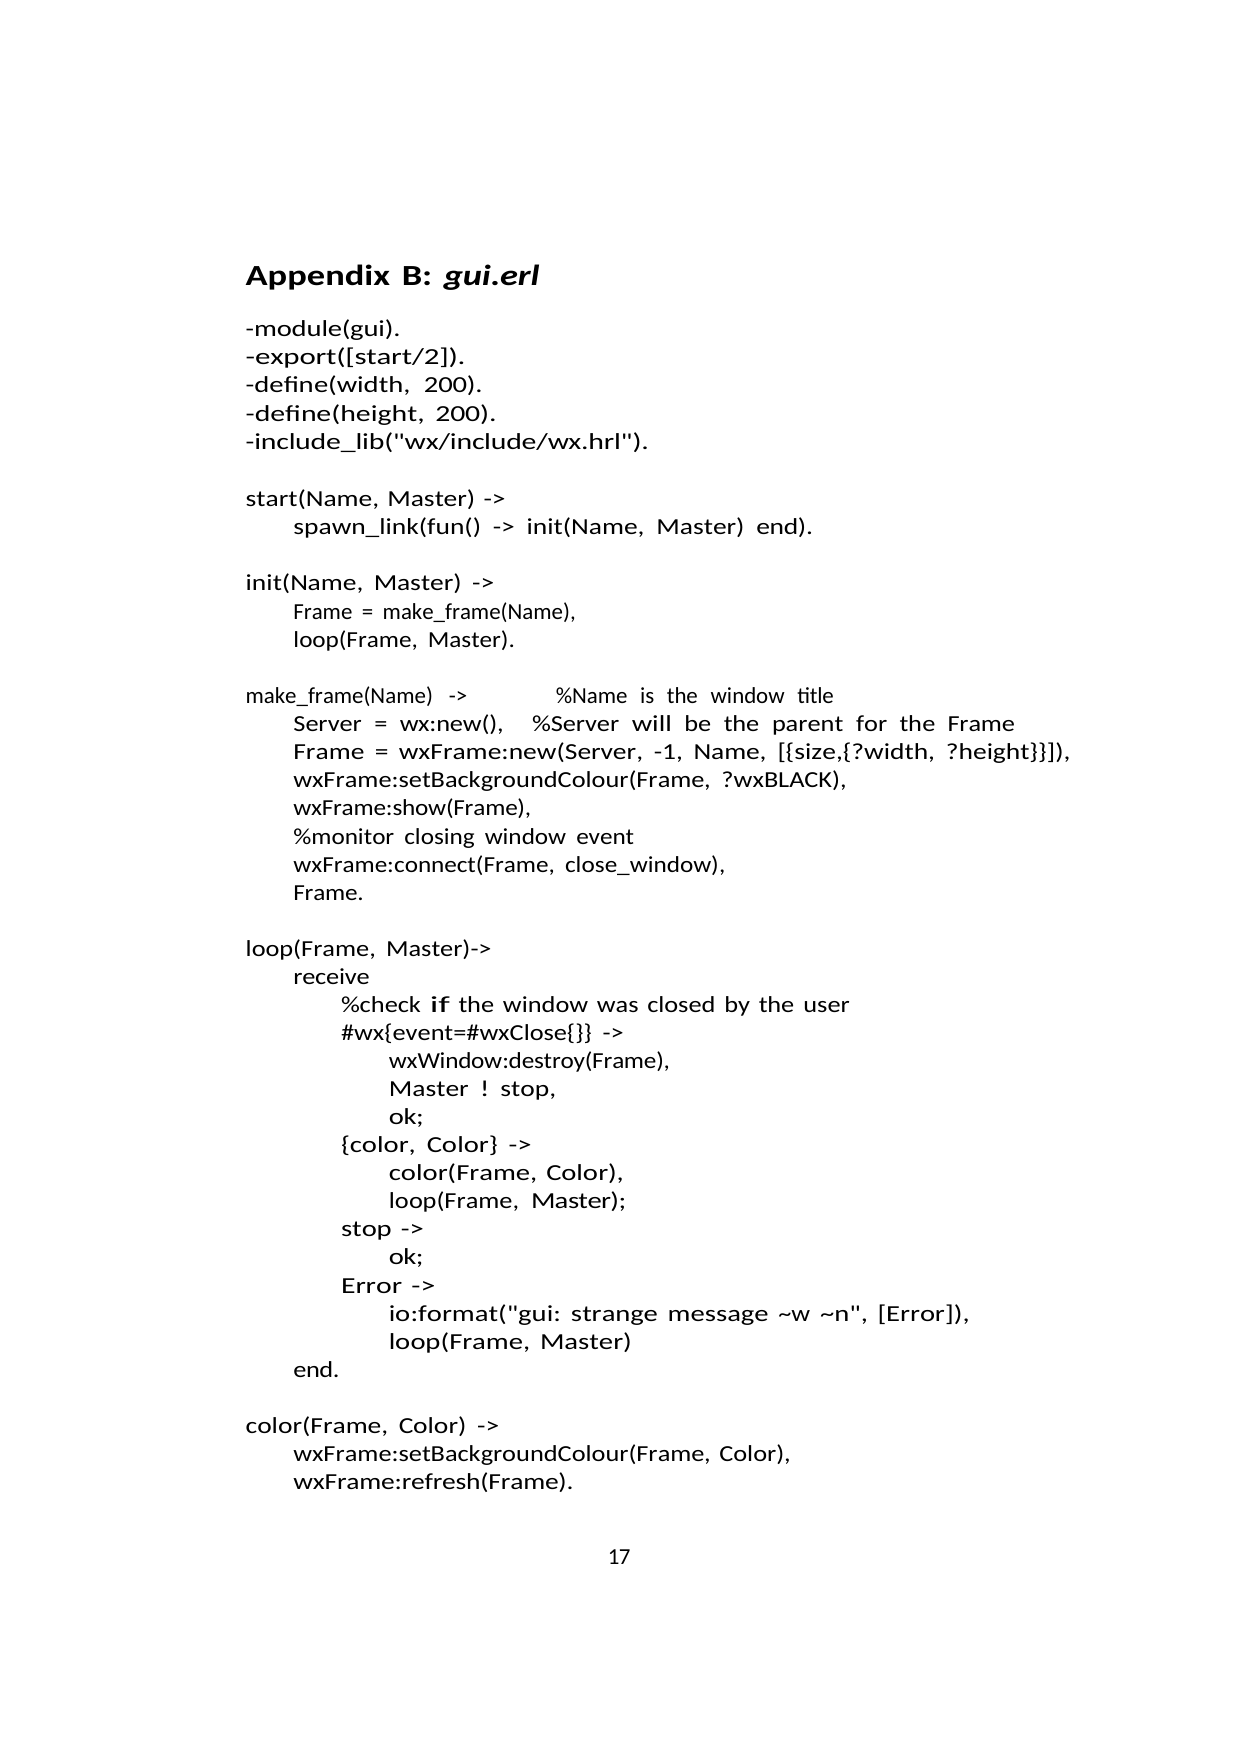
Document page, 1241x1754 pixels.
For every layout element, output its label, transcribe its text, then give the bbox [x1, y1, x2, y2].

text Server = wx:new(), %Server will be the parent for the Frame [293, 709, 1128, 737]
text make_frame(Name) -> %Name is the window title [245, 681, 1128, 709]
text wxWindow:destroy(Frame), Master ! stop, [389, 1046, 723, 1102]
text {color, Color} -> color(Frame, Color), loop(Frame, Master); [341, 1130, 649, 1214]
text -define(height, 200). [245, 399, 1128, 427]
text loop(Frame, Master)-> receive [245, 934, 511, 990]
text %check if the window was closed by the user #wx{event=#wxClose{}} -> [341, 990, 1038, 1046]
text Frame = make_frame(Name), loop(Frame, Master). [293, 597, 649, 653]
text -export([start/2]). [245, 342, 1128, 370]
text spawn_link(fun() -> init(Name, Master) end). [293, 512, 1128, 540]
text init(Name, Master) -> [245, 568, 1128, 596]
text end. [293, 1355, 1128, 1383]
text stop -> [341, 1214, 1128, 1242]
text -define(width, 200). [245, 371, 1128, 398]
text Error -> [341, 1271, 437, 1299]
text start(Name, Master) -> [245, 484, 1128, 512]
text Appendix B: gui.erl [245, 257, 1128, 293]
text color(Frame, Color) -> wxFrame:setBackgroundColour(Frame, Color), wxFrame:refresh(Frame). [245, 1411, 807, 1496]
text -module(gui). [245, 314, 1128, 342]
text wxFrame:show(Frame), [293, 793, 1128, 821]
text ok; [341, 1242, 437, 1270]
text ok; [389, 1102, 1128, 1130]
text %monitor closing window event wxFrame:connect(Frame, close_window), Frame. [293, 822, 774, 906]
text -include_lib("wx/include/wx.hrl"). [245, 427, 1128, 455]
text io:format("gui: strange message ~w ~n", [Error]), loop(Frame, Master) [389, 1299, 1038, 1355]
text Frame = wxFrame:new(Server, -1, Name, [{size,{?width, ?height}}]), wxFrame:setBackgroundColour(Frame, ?wxBLACK), [293, 737, 1128, 793]
